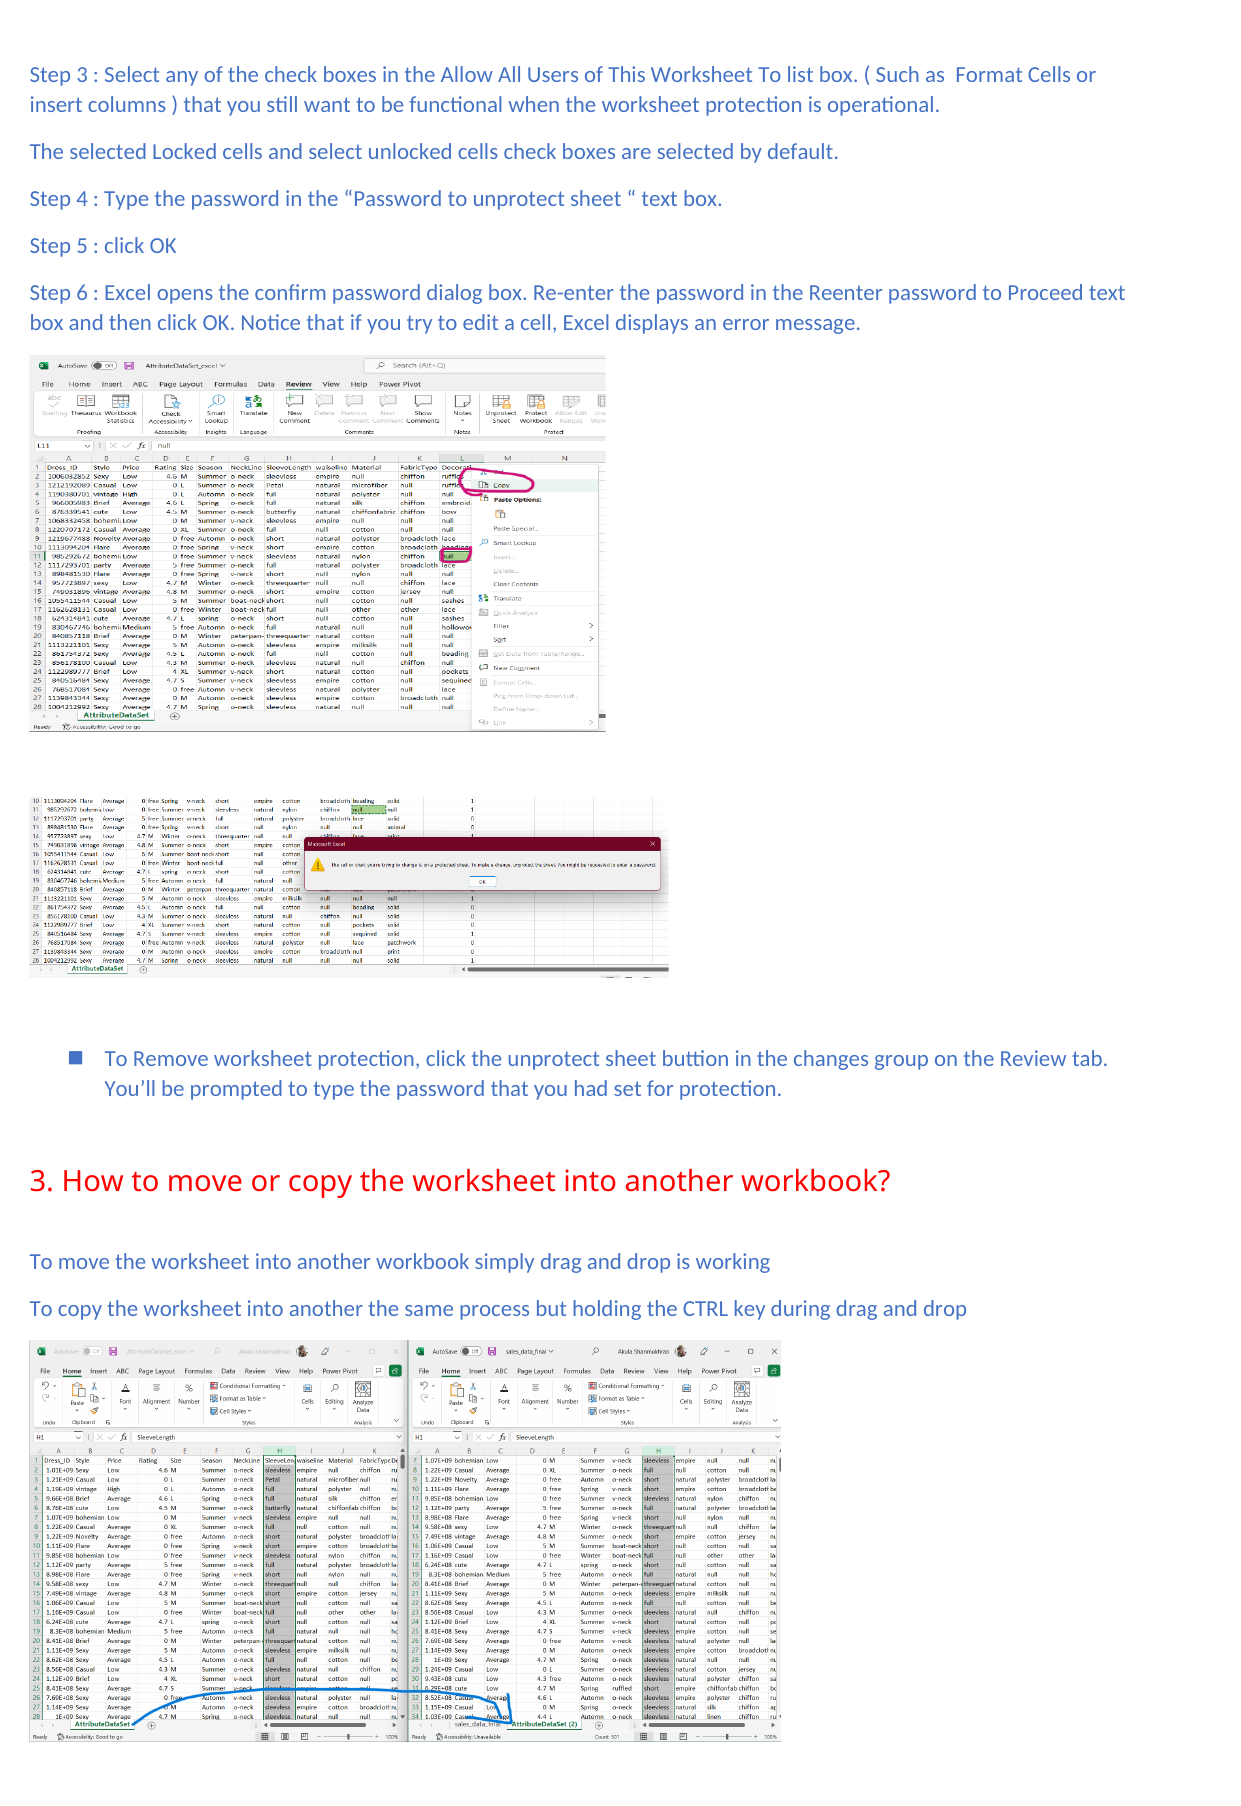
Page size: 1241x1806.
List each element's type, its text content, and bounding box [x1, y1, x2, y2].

picture [29, 1340, 781, 1742]
picture [29, 797, 669, 978]
text To move the worksheet into another workbook simply drag and drop is working [29, 1247, 1146, 1275]
text Step 6 : Excel opens the confirm password dialog box. Re-enter the password in the Reenter password to Proceed text box and then click OK. Notice that if you try to edit a cell, Excel displays an error message. [29, 278, 1146, 336]
text Step 4 : Type the password in the “Password to unprotect sheet “ text box. [29, 184, 1146, 212]
picture [29, 355, 606, 732]
text To copy the worksheet into another the same process but holding the CTRL key during drag and drop [29, 1294, 1146, 1322]
text The selected Locked cells and select unlocked cells check boxes are selected by default. [29, 137, 1146, 166]
text Step 5 : click OK [29, 231, 1146, 259]
text Step 3 : Select any of the check boxes in the Allow All Users of This Worksheet To list box. ( Such as Format Cells or insert columns ) that you still want to be functional when the worksheet protection is operational. [29, 60, 1146, 119]
text 3. How to move or copy the worksheet into another workbook? [29, 1161, 1146, 1200]
list To Remove worksheet protection, click the unprotect sheet buttion in the changes group on the Review tab. You’ll be prompted to type the password that you had set for protection. [67, 1044, 1146, 1102]
